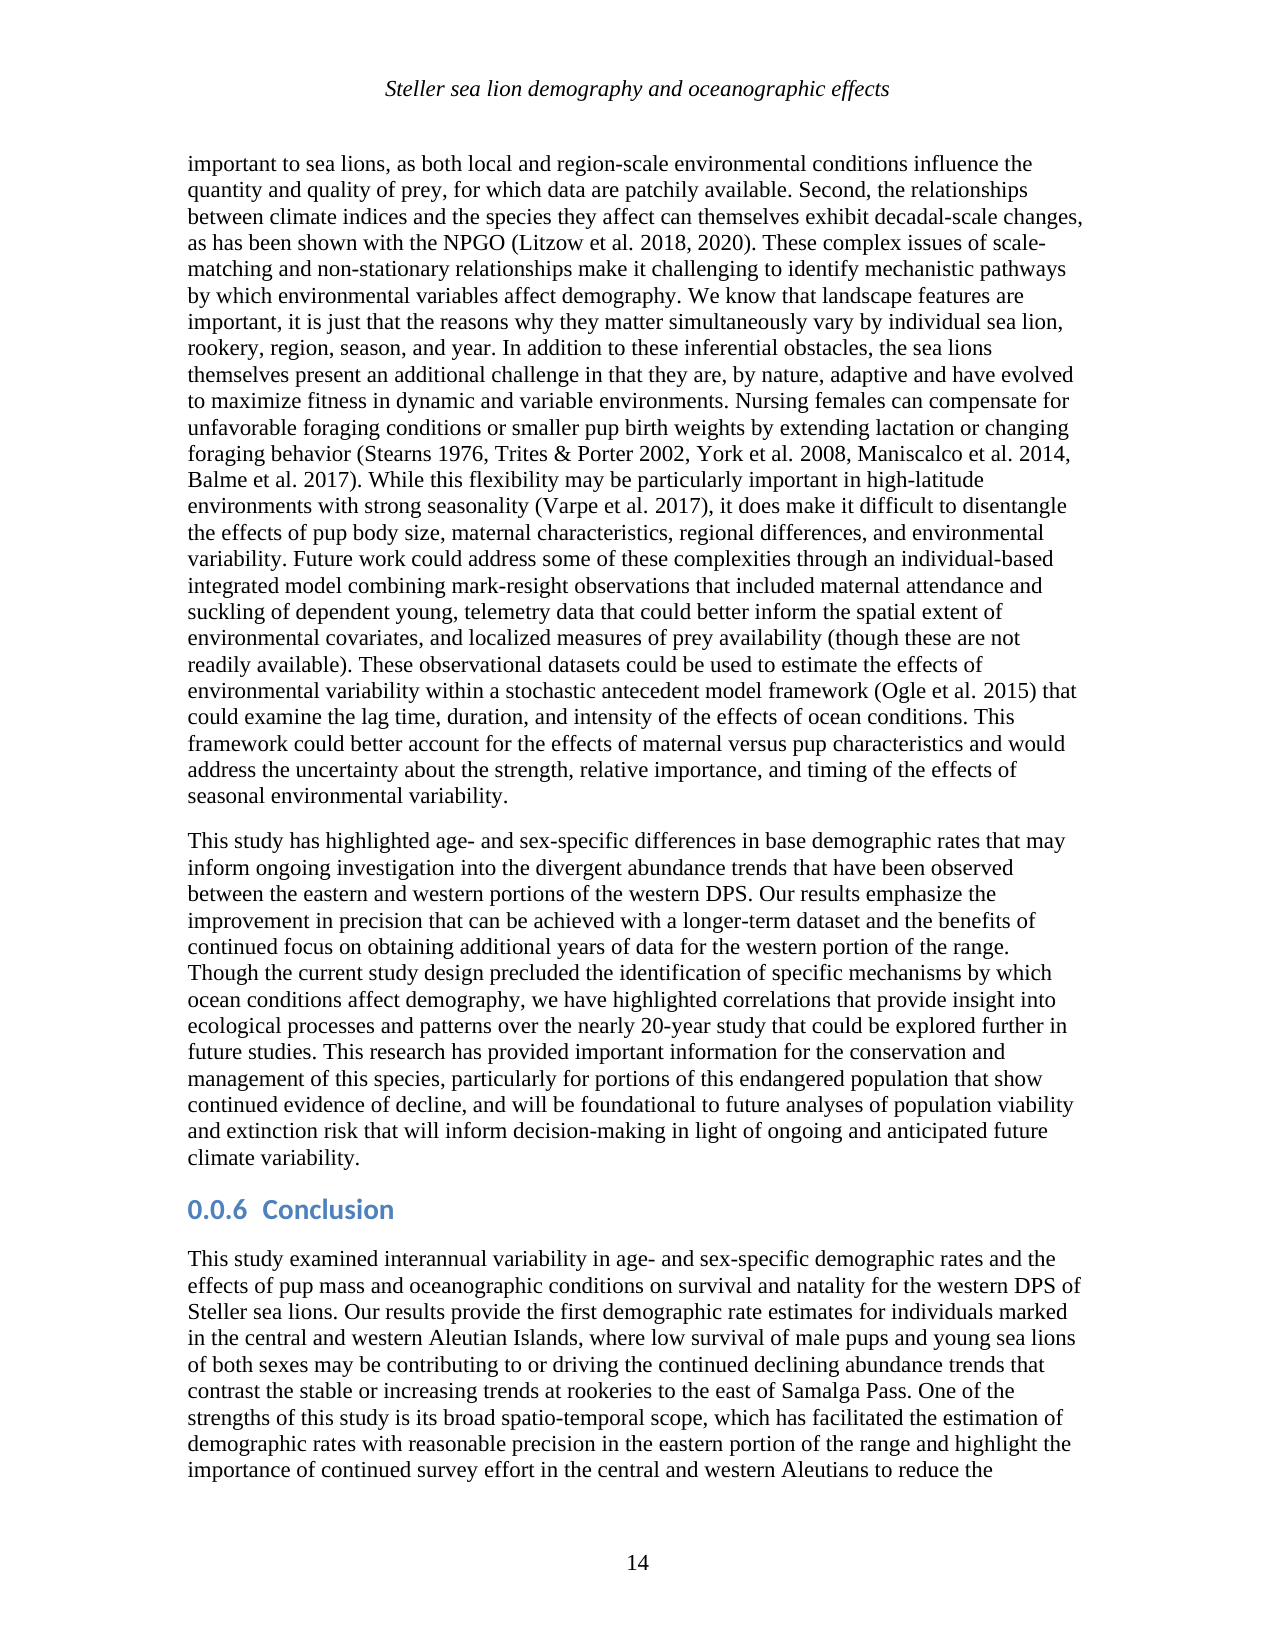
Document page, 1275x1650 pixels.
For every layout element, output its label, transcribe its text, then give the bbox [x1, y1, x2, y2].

subtitle 0.0.6 Conclusion [187, 1191, 1087, 1227]
text This study has highlighted age- and sex-specific differences in base demographic rates that may inform ongoing investigation into the divergent abundance trends that have been observed between the eastern and western portions of the western DPS. Our results emphasize the improvement in precision that can be achieved with a longer-term dataset and the benefits of continued focus on obtaining additional years of data for the western portion of the range. Though the current study design precluded the identification of specific mechanisms by which ocean conditions affect demography, we have highlighted correlations that provide insight into ecological processes and patterns over the nearly 20-year study that could be explored further in future studies. This research has provided important information for the conservation and management of this species, particularly for portions of this endangered population that show continued evidence of decline, and will be foundational to future analyses of population viability and extinction risk that will inform decision-making in light of ongoing and anticipated future climate variability. [187, 828, 1087, 1170]
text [187, 1245, 1087, 1483]
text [187, 150, 1087, 809]
